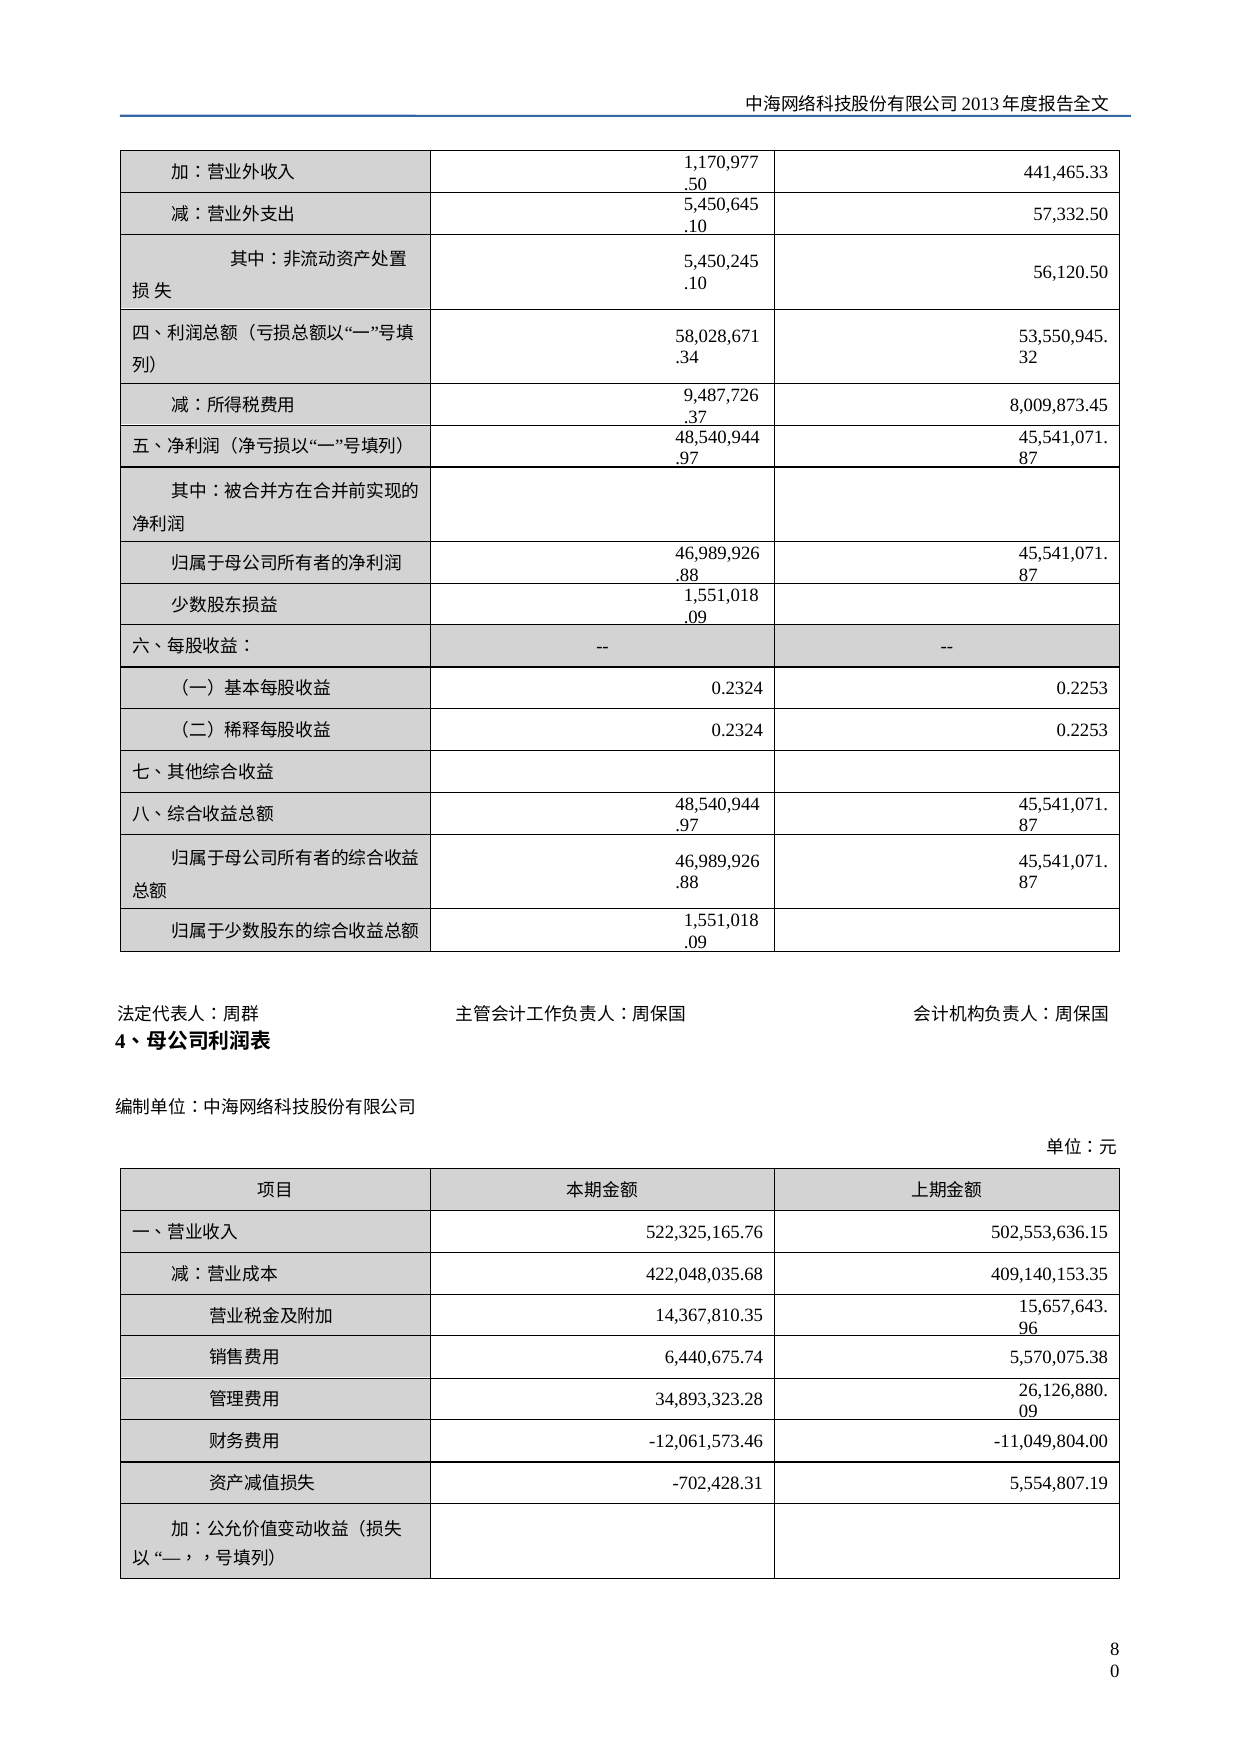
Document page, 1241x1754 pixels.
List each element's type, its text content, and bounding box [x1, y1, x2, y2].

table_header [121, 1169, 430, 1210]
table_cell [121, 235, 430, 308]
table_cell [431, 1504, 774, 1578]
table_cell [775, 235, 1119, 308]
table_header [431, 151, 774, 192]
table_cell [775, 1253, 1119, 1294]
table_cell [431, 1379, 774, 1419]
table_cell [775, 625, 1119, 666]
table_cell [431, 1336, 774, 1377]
text 单位：元 [1046, 1135, 1125, 1159]
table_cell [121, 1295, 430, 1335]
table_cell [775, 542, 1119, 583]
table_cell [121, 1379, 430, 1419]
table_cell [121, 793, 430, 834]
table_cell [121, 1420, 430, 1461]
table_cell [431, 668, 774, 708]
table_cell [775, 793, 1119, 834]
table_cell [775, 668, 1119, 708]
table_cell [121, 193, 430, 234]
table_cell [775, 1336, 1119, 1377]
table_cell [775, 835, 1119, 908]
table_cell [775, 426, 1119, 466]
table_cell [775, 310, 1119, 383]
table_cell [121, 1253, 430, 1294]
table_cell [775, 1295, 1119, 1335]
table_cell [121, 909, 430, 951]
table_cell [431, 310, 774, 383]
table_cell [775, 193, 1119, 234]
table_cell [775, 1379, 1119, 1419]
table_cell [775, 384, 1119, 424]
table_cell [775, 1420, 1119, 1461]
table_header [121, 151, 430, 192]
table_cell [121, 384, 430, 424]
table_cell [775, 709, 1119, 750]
text 编制单位：中海网络科技股份有限公司 [115, 1094, 1125, 1118]
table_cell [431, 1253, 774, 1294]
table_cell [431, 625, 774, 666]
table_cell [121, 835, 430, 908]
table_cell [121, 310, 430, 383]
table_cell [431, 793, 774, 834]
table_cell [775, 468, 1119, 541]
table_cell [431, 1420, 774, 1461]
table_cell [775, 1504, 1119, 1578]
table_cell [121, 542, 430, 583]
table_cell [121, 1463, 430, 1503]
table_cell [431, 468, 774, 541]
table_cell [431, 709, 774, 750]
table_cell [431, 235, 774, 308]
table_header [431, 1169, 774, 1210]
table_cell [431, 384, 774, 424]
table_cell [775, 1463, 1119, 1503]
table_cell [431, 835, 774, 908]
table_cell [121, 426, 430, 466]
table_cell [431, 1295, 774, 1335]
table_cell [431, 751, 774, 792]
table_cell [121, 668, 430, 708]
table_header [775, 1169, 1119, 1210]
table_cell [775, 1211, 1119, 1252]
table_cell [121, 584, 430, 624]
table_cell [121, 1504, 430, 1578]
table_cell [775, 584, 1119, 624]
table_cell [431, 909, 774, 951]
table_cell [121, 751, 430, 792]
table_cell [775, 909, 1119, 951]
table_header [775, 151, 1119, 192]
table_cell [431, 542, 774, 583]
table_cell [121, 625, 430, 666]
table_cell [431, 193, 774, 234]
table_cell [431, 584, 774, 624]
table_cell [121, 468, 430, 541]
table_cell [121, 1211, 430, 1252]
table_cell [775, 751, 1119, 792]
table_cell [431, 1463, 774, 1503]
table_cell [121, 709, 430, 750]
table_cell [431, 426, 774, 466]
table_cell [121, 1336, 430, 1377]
text 4、母公司利润表 [115, 952, 1125, 1054]
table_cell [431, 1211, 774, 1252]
